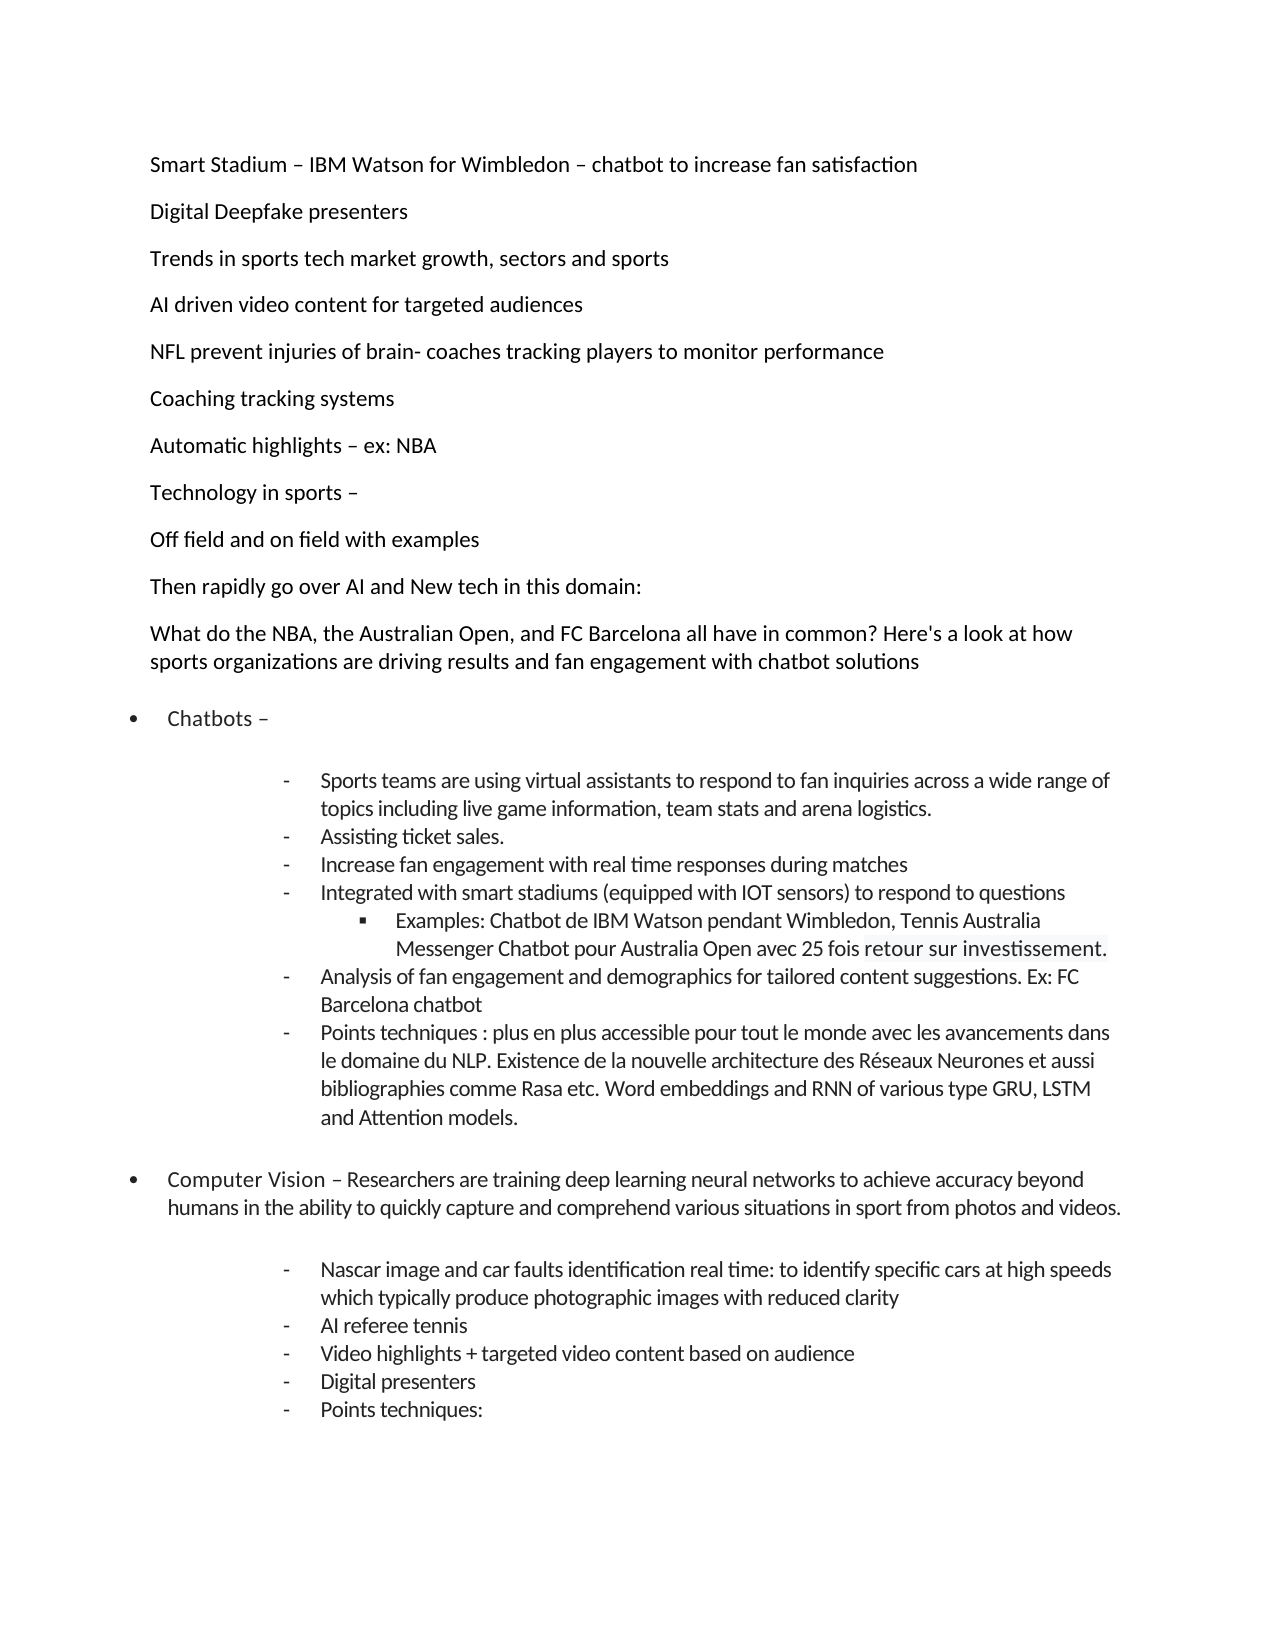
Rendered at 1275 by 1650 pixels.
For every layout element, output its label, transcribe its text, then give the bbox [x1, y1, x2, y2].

list Sports teams are using virtual assistants to respond to fan inquiries across a wide range of topics including live game information, team stats and arena logistics. [283, 766, 1125, 822]
text Off field and on field with examples [150, 525, 1125, 553]
text NFL prevent injuries of brain- coaches tracking players to monitor performance [150, 337, 1125, 366]
list Points techniques: [283, 1396, 1125, 1423]
text Then rapidly go over AI and New tech in this domain: [150, 572, 1125, 600]
text AI driven video content for targeted audiences [150, 291, 1125, 319]
list AI referee tennis [283, 1311, 1125, 1339]
text What do the NBA, the Australian Open, and FC Barcelona all have in common? Here's a look at how sports organizations are driving results and fan engagement with chatbot solutions [150, 619, 1125, 675]
list Video highlights + targeted video content based on audience [283, 1339, 1125, 1367]
list Increase fan engagement with real time responses during matches [283, 850, 1125, 878]
text Technology in sports – [150, 478, 1125, 506]
list Examples: Chatbot de IBM Watson pendant Wimbledon, Tennis Australia Messenger Chatbot pour Australia Open avec 25 fois retour sur investissement. [358, 906, 1125, 962]
list Points techniques : plus en plus accessible pour tout le monde avec les avancements dans le domaine du NLP. Existence de la nouvelle architecture des Réseaux Neurones et aussi bibliographies comme Rasa etc. Word embeddings and RNN of various type GRU, LSTM and Attention models. [283, 1018, 1125, 1131]
list Integrated with smart stadiums (equipped with IOT sensors) to respond to questions [283, 878, 1125, 906]
list Chatbots – [130, 704, 1125, 732]
text Smart Stadium – IBM Watson for Wimbledon – chatbot to increase fan satisfaction [150, 150, 1125, 178]
text Digital Deepfake presenters [150, 197, 1125, 225]
list Assisting ticket sales. [283, 822, 1125, 850]
list Digital presenters [283, 1367, 1125, 1396]
text Automatic highlights – ex: NBA [150, 431, 1125, 459]
list Computer Vision – Researchers are training deep learning neural networks to achieve accuracy beyond humans in the ability to quickly capture and comprehend various situations in sport from photos and videos. [130, 1165, 1125, 1221]
text Coaching tracking systems [150, 384, 1125, 412]
list Analysis of fan engagement and demographics for tailored content suggestions. Ex: FC Barcelona chatbot [283, 962, 1125, 1018]
list Nascar image and car faults identification real time: to identify specific cars at high speeds which typically produce photographic images with reduced clarity [283, 1255, 1125, 1311]
text Trends in sports tech market growth, sectors and sports [150, 244, 1125, 272]
